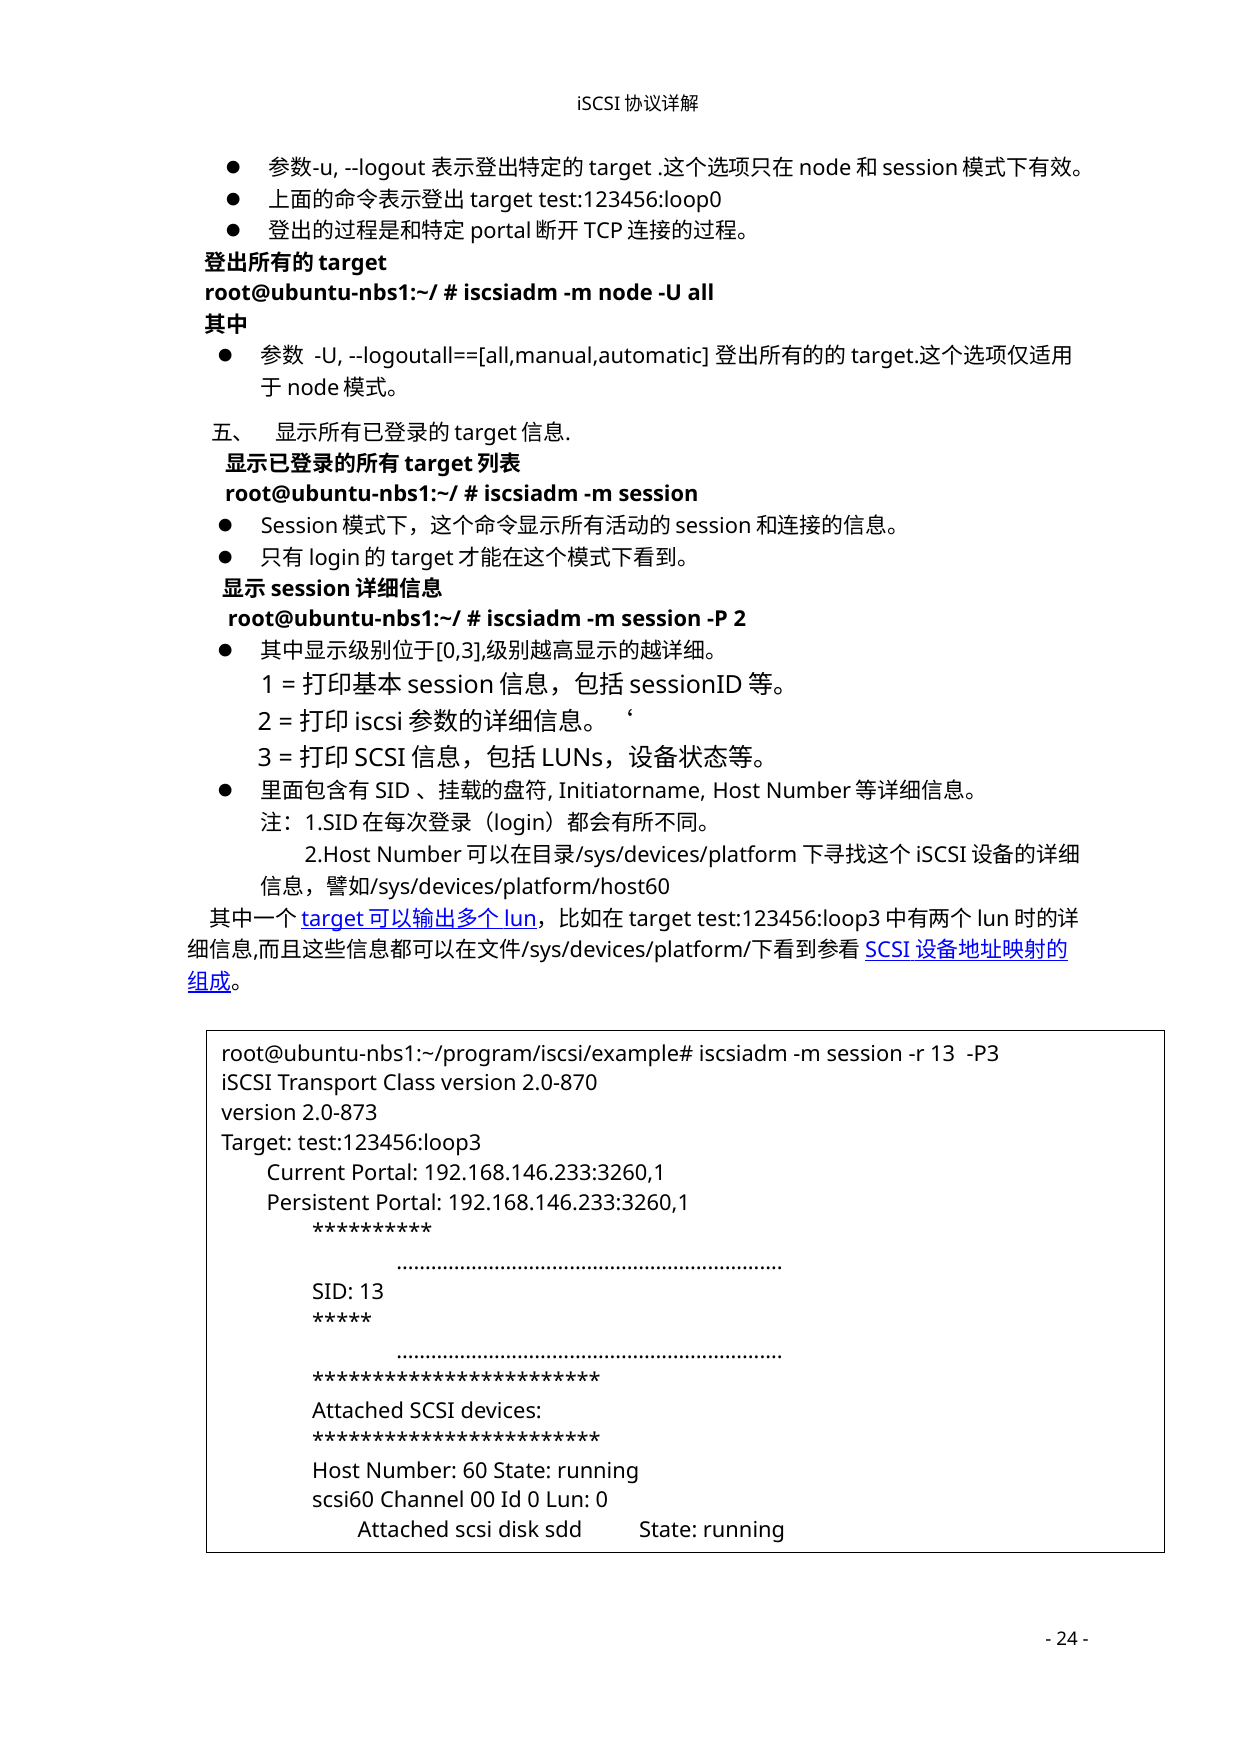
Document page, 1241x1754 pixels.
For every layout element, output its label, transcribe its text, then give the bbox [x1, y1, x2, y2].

text 3 = 打印SCSI信息，包括LUNs，设备状态等。 [187, 737, 1088, 773]
list 其中显示级别位于[0,3],级别越高显示的越详细。 [217, 633, 1088, 665]
list 参数-u, --logout 表示登出特定的target .这个选项只在node和session模式下有效。 [225, 150, 1088, 182]
text 1 = 打印基本session信息，包括sessionID等。 [261, 665, 1088, 701]
text 2 = 打印iscsi参数的详细信息。‘ [187, 701, 1088, 737]
list 参数 -U, --logoutall==[all,manual,automatic] 登出所有的的target.这个选项仅适用于node模式。 [217, 338, 1088, 402]
text 显示已登录的所有target列表 [225, 446, 1088, 478]
text 注：1.SID在每次登录（login）都会有所不同。 [261, 805, 1088, 837]
list Session模式下，这个命令显示所有活动的session和连接的信息。 [217, 508, 1088, 540]
text root@ubuntu-nbs1:~/ # iscsiadm -m session -P 2 [217, 603, 1088, 633]
subtitle 显示所有已登录的target信息. [211, 414, 1088, 446]
text 2.Host Number可以在目录/sys/devices/platform下寻找这个iSCSI设备的详细信息，譬如/sys/devices/platform/host60 [261, 837, 1088, 901]
text root@ubuntu-nbs1:~/ # iscsiadm -m session [225, 478, 1088, 508]
text 其中一个target可以输出多个lun，比如在target test:123456:loop3中有两个lun时的详细信息,而且这些信息都可以在文件/sys/devices/platform/下看到参看SCSI设备地址映射的组成。 [187, 901, 1088, 996]
text 其中 [187, 307, 1088, 338]
list 里面包含有 SID 、挂载的盘符, Initiatorname, Host Number等详细信息。 [217, 773, 1088, 805]
list 上面的命令表示登出target test:123456:loop0 [225, 182, 1088, 213]
text root@ubuntu-nbs1:~/ # iscsiadm -m node -U all [187, 277, 1088, 307]
text 登出所有的target [187, 245, 1088, 277]
list 只有login的target才能在这个模式下看到。 [217, 540, 1088, 571]
text 显示session详细信息 [217, 571, 1088, 603]
list 登出的过程是和特定portal断开TCP连接的过程。 [225, 213, 1088, 245]
